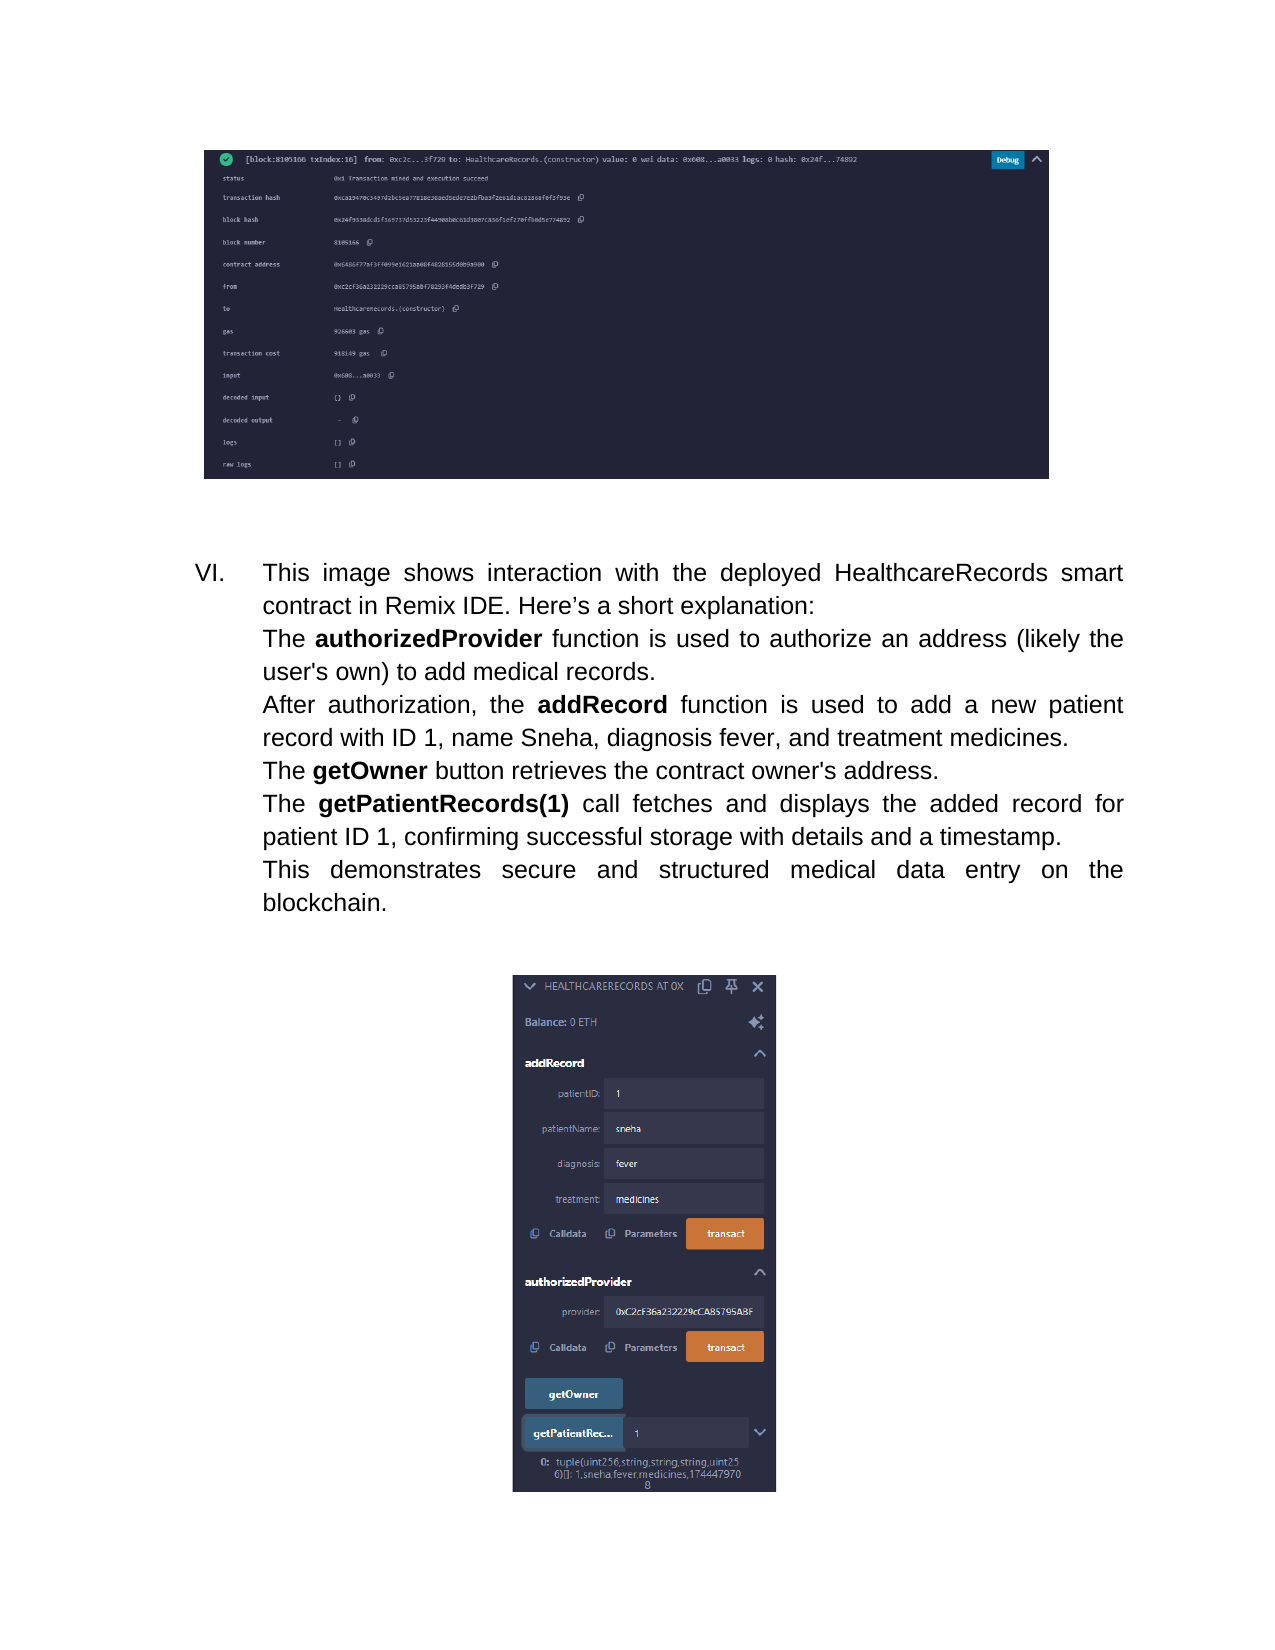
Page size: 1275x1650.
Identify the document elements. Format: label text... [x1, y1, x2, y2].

list After authorization, the addRecord function is used to add a new patient record with ID 1, name Sneha, diagnosis fever, and treatment medicines. [262, 690, 1125, 752]
list The authorizedProvider function is used to authorize an address (likely the user's own) to add medical records. [262, 624, 1125, 686]
list The getOwner button retrieves the contract owner's address. [262, 756, 1125, 785]
list This image shows interaction with the deployed HealthcareRecords smart contract in Remix IDE. Here’s a short explanation: [225, 558, 1125, 619]
picture [204, 150, 1049, 479]
list The getPatientRecords(1) call fetches and displays the added record for patient ID 1, confirming successful storage with details and a timestamp. [262, 789, 1125, 851]
picture [512, 975, 777, 1492]
list This demonstrates secure and structured medical data entry on the blockchain. [262, 855, 1125, 917]
